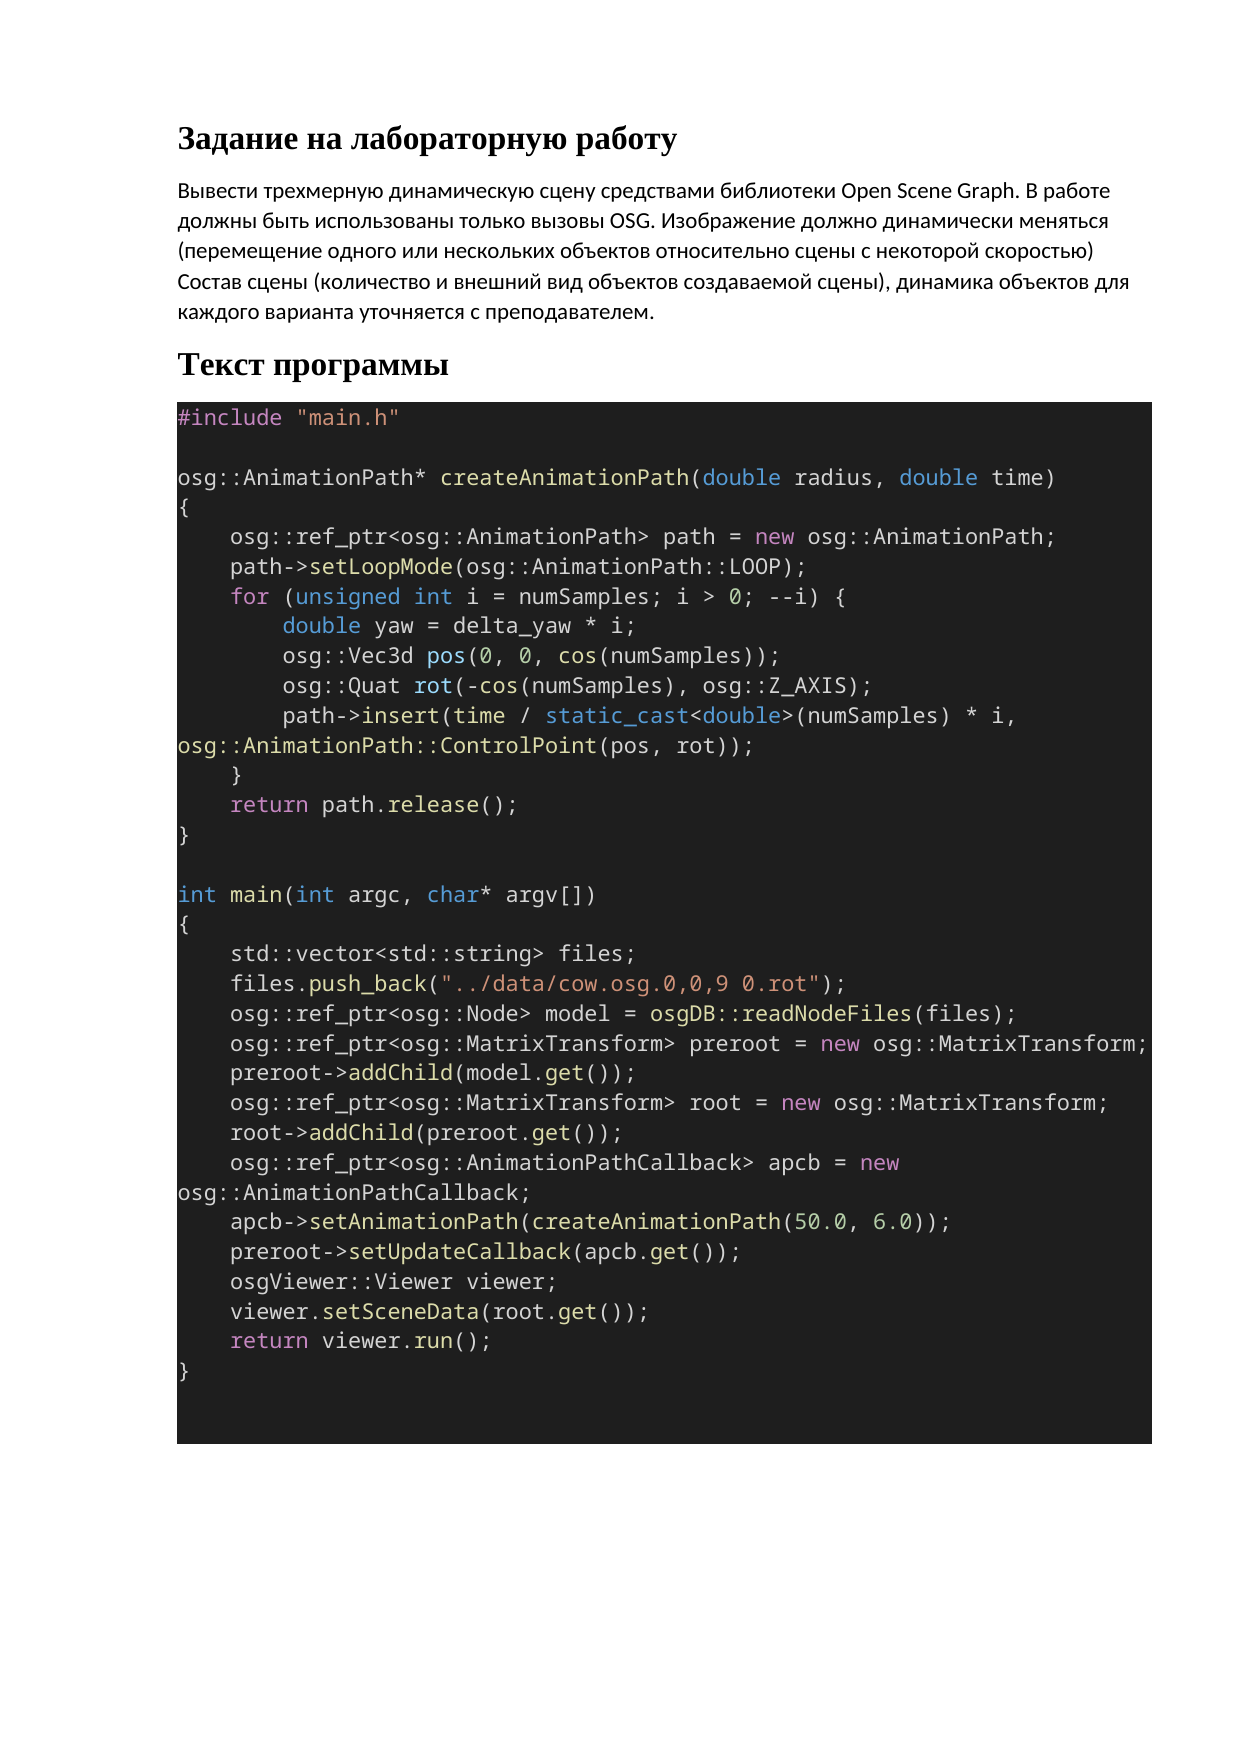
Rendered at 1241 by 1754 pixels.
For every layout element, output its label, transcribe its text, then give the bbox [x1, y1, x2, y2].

text double yaw = delta_yaw * i; [177, 610, 1152, 640]
text files.push_back("../data/cow.osg.0,0,9 0.rot"); [177, 968, 1152, 998]
text return path.release(); [177, 789, 1152, 819]
text } [177, 819, 1152, 849]
text osg::ref_ptr<osg::MatrixTransform> preroot = new osg::MatrixTransform; [177, 1027, 1152, 1057]
text std::vector<std::string> files; [177, 938, 1152, 968]
text { [177, 491, 1152, 521]
text osg::ref_ptr<osg::AnimationPath> path = new osg::AnimationPath; [177, 521, 1152, 551]
text for (unsigned int i = numSamples; i > 0; --i) { [177, 581, 1152, 610]
text { [177, 908, 1152, 938]
text } [177, 759, 1152, 789]
text preroot->addChild(model.get()); [177, 1057, 1152, 1087]
text Задание на лабораторную работу [177, 118, 1152, 156]
text root->addChild(preroot.get()); [177, 1117, 1152, 1147]
text Вывести трехмерную динамическую сцену средствами библиотеки Open Scene Graph. В работе должны быть использованы только вызовы OSG. Изображение должно динамически меняться (перемещение одного или нескольких объектов относительно сцены с некоторой скоростью) Cостав сцены (количество и внешний вид объектов создаваемой сцены), динамика объектов для каждого варианта уточняется с преподавателем. [177, 176, 1152, 325]
text apcb->setAnimationPath(createAnimationPath(50.0, 6.0)); [177, 1206, 1152, 1236]
text path->insert(time / static_cast<double>(numSamples) * i, osg::AnimationPath::ControlPoint(pos, rot)); [177, 700, 1152, 759]
text int main(int argc, char* argv[]) [177, 878, 1152, 908]
text osg::ref_ptr<osg::MatrixTransform> root = new osg::MatrixTransform; [177, 1087, 1152, 1117]
text #include "main.h" [177, 402, 1152, 432]
text Текст программы [177, 344, 1152, 382]
text osg::ref_ptr<osg::Node> model = osgDB::readNodeFiles(files); [177, 998, 1152, 1027]
text path->setLoopMode(osg::AnimationPath::LOOP); [177, 551, 1152, 581]
text osg::ref_ptr<osg::AnimationPathCallback> apcb = new osg::AnimationPathCallback; [177, 1147, 1152, 1206]
text viewer.setSceneData(root.get()); [177, 1296, 1152, 1325]
text return viewer.run(); [177, 1325, 1152, 1355]
text osg::Quat rot(-cos(numSamples), osg::Z_AXIS); [177, 670, 1152, 700]
text osg::Vec3d pos(0, 0, cos(numSamples)); [177, 640, 1152, 670]
text } [177, 1355, 1152, 1385]
text preroot->setUpdateCallback(apcb.get()); [177, 1236, 1152, 1266]
text osgViewer::Viewer viewer; [177, 1266, 1152, 1296]
text osg::AnimationPath* createAnimationPath(double radius, double time) [177, 461, 1152, 491]
